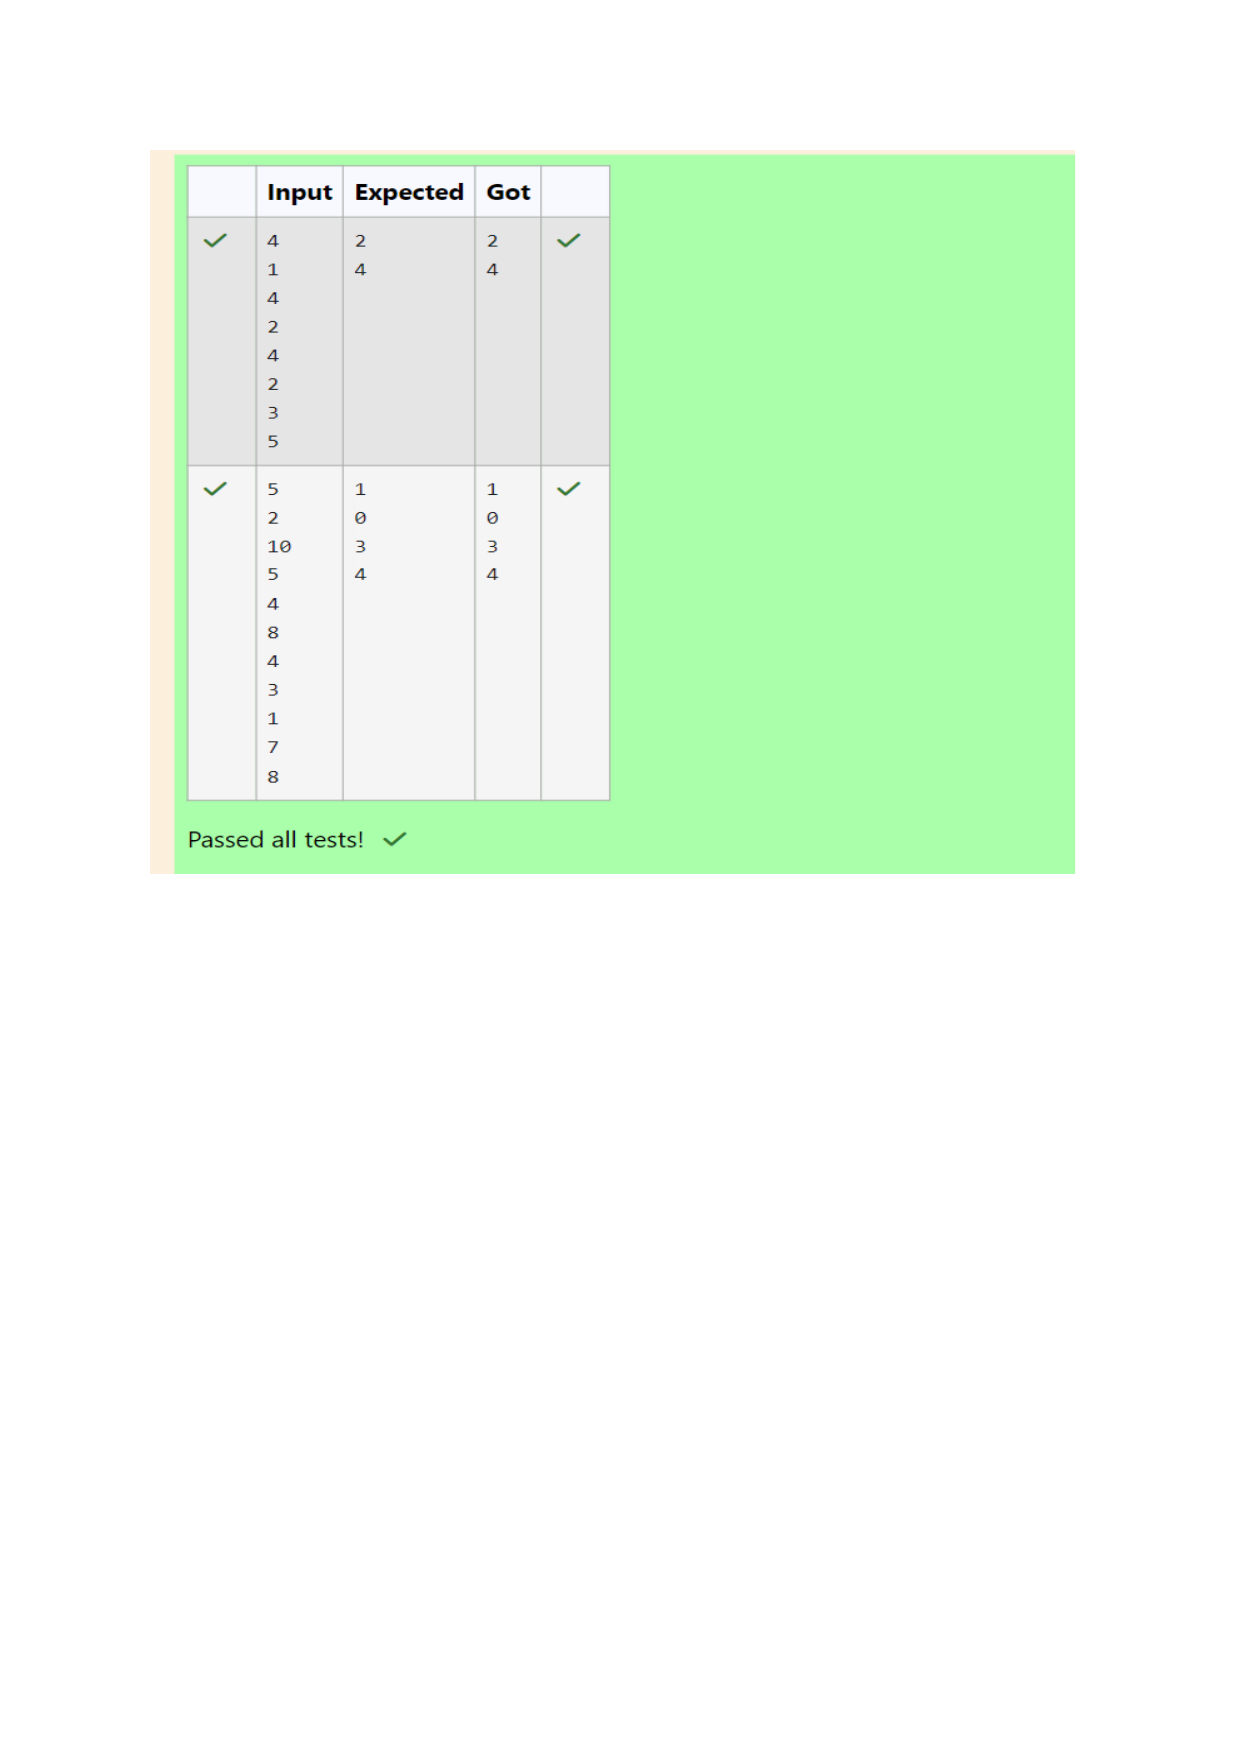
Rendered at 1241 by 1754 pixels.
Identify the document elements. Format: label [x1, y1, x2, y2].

picture [150, 150, 1075, 874]
